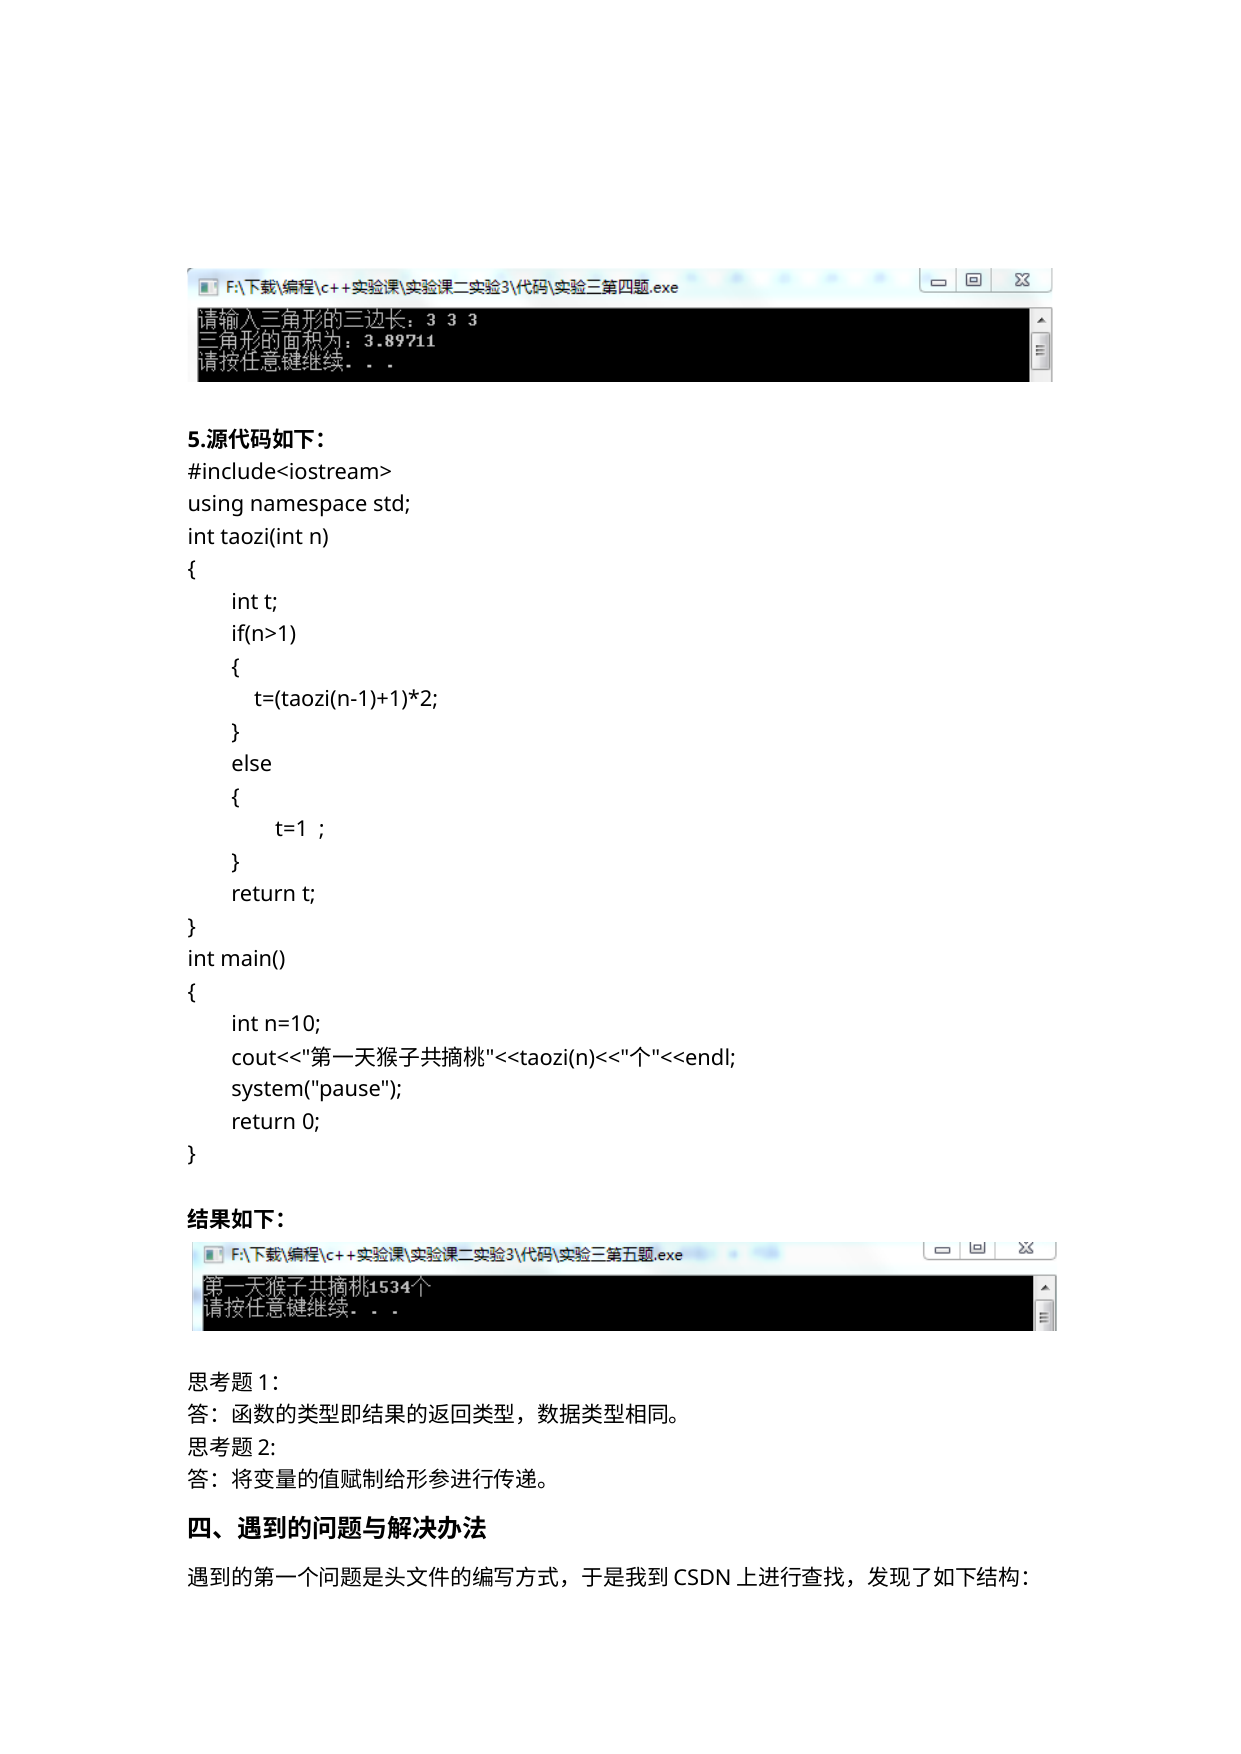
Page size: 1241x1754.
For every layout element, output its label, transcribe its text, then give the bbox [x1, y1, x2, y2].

text 思考题2: [187, 1429, 1053, 1462]
text t=(taozi(n-1)+1)*2; [187, 682, 1053, 714]
text #include<iostream> [187, 454, 1053, 487]
text return 0; [187, 1104, 1053, 1137]
picture [192, 1242, 1058, 1331]
text } [187, 714, 1053, 747]
text system("pause"); [187, 1072, 1053, 1104]
text 四、遇到的问题与解决办法 [187, 1494, 1053, 1559]
text return t; [187, 877, 1053, 909]
text { [187, 552, 1053, 584]
text int t; [187, 584, 1053, 617]
text 答：函数的类型即结果的返回类型，数据类型相同。 [187, 1397, 1053, 1429]
text int taozi(int n) [187, 519, 1053, 552]
text int n=10; [187, 1007, 1053, 1039]
text { [187, 779, 1053, 812]
text 结果如下： [187, 1202, 1053, 1234]
text { [187, 649, 1053, 682]
text } [187, 844, 1053, 877]
text 遇到的第一个问题是头文件的编写方式，于是我到CSDN上进行查找，发现了如下结构： [187, 1559, 1053, 1592]
text using namespace std; [187, 487, 1053, 519]
text 答：将变量的值赋制给形参进行传递。 [187, 1462, 1053, 1494]
text cout<<"第一天猴子共摘桃"<<taozi(n)<<"个"<<endl; [187, 1039, 1053, 1072]
picture [187, 268, 1053, 382]
text } [187, 909, 1053, 942]
text 5.源代码如下： [187, 422, 1053, 454]
text { [187, 974, 1053, 1007]
text t=1 ; [187, 812, 1053, 844]
text if(n>1) [187, 617, 1053, 649]
text else [187, 747, 1053, 779]
text } [187, 1137, 1053, 1169]
text int main() [187, 942, 1053, 974]
text 思考题1： [187, 1364, 1053, 1397]
